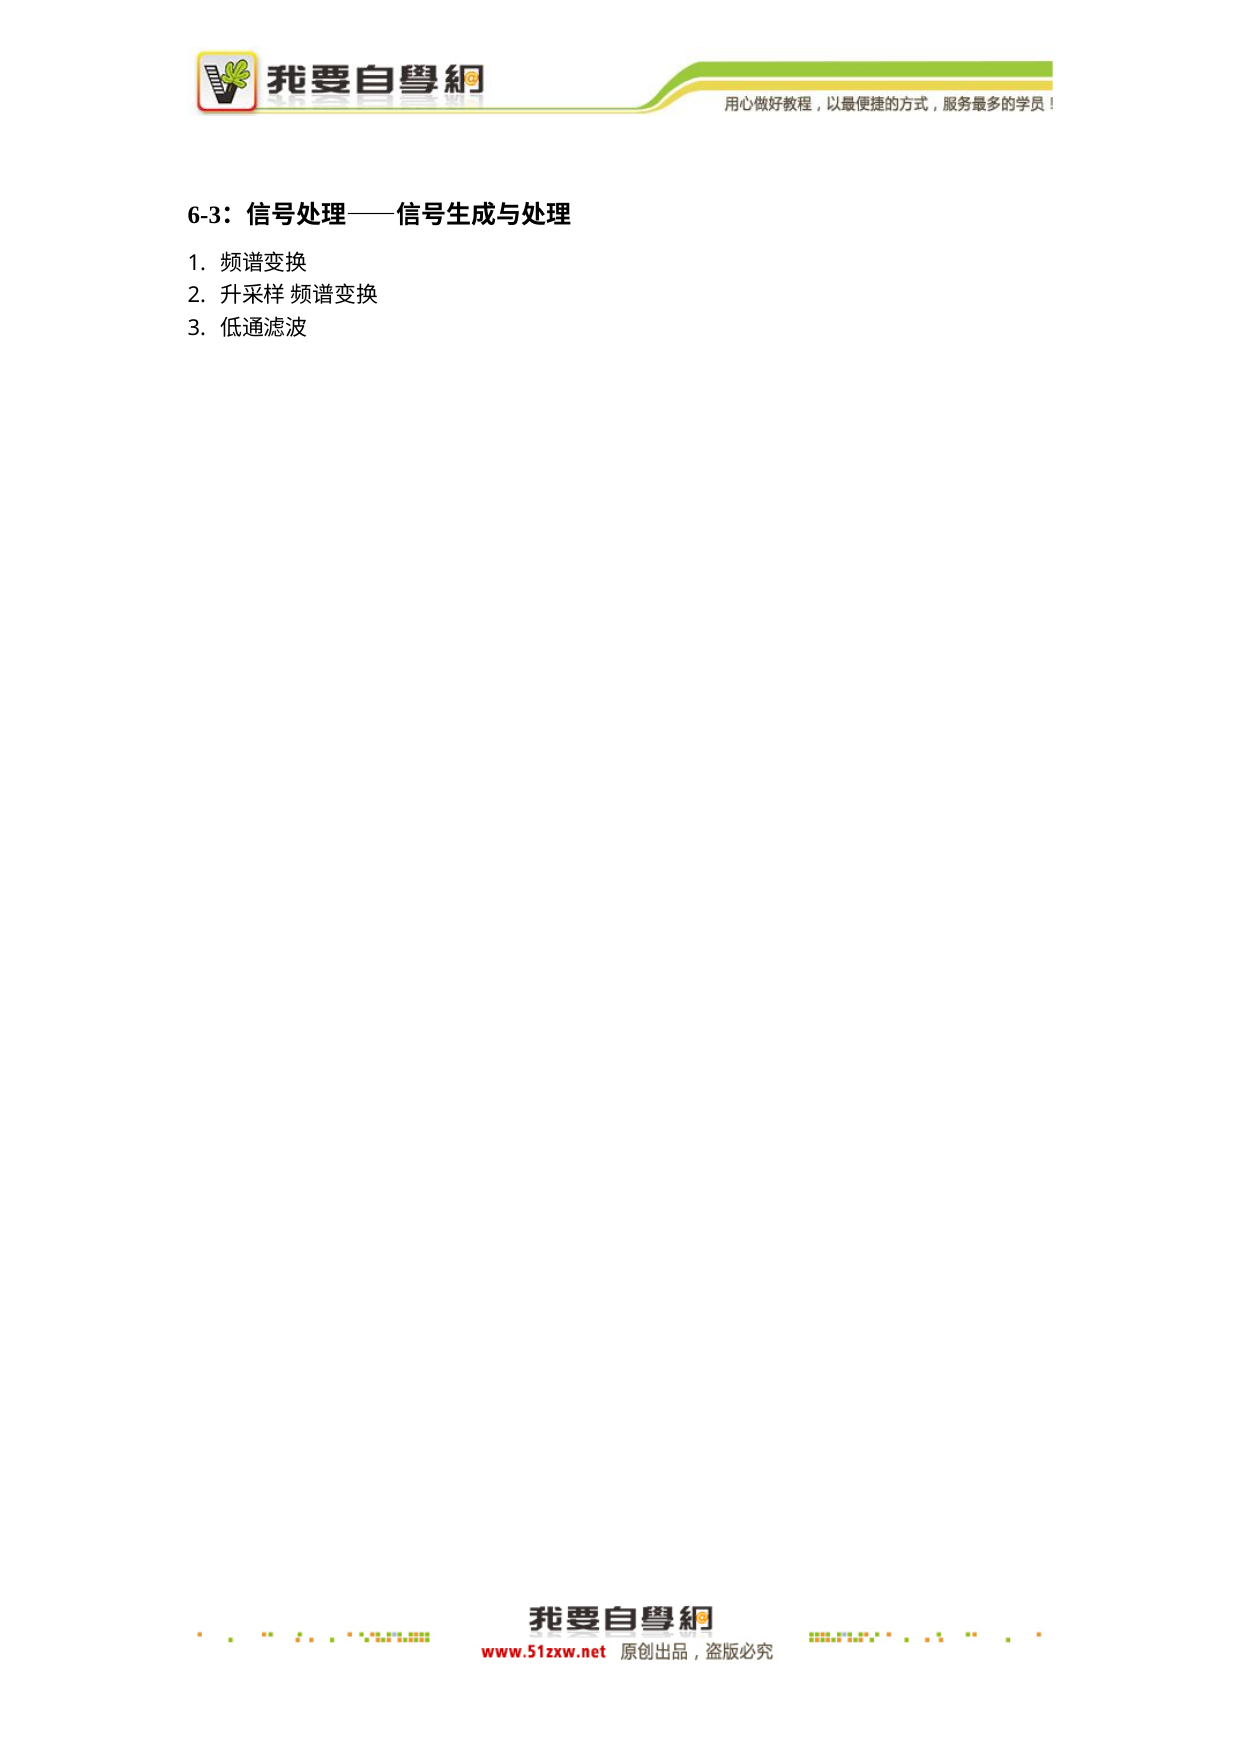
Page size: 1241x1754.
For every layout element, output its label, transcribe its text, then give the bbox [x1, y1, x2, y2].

list 低通滤波 [187, 310, 1053, 342]
list 频谱变换 [187, 245, 1053, 277]
picture [187, 46, 1053, 116]
list 升采样 频谱变换 [187, 277, 1053, 310]
picture [187, 1598, 1053, 1668]
text 6-3：信号处理——信号生成与处理 [187, 180, 1053, 245]
